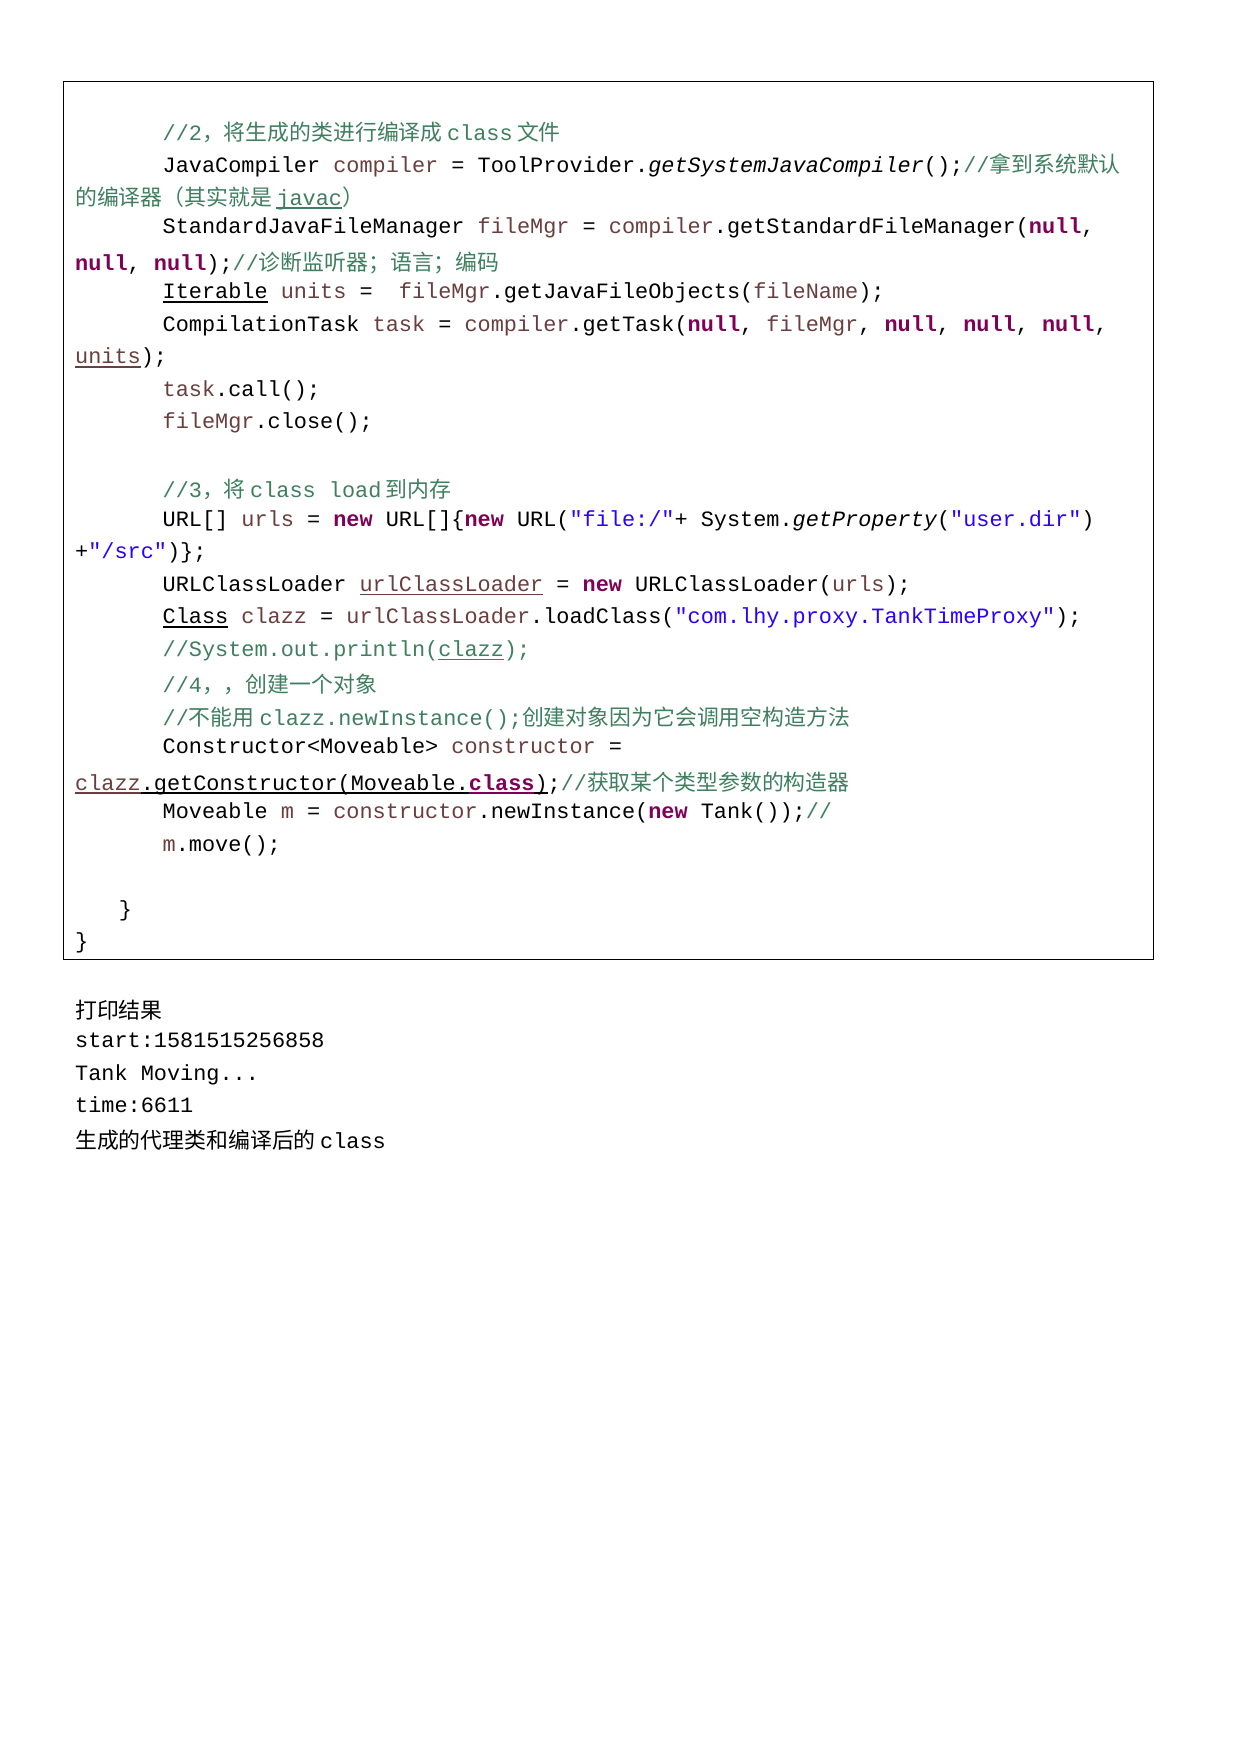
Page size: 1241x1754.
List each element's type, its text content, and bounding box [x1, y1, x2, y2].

text time:6611 [75, 1090, 1165, 1123]
text 生成的代理类和编译后的class [75, 1123, 1165, 1155]
text 打印结果 [75, 993, 1165, 1025]
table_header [64, 82, 1153, 959]
text Tank Moving... [75, 1058, 1165, 1090]
text start:1581515256858 [75, 1025, 1165, 1058]
